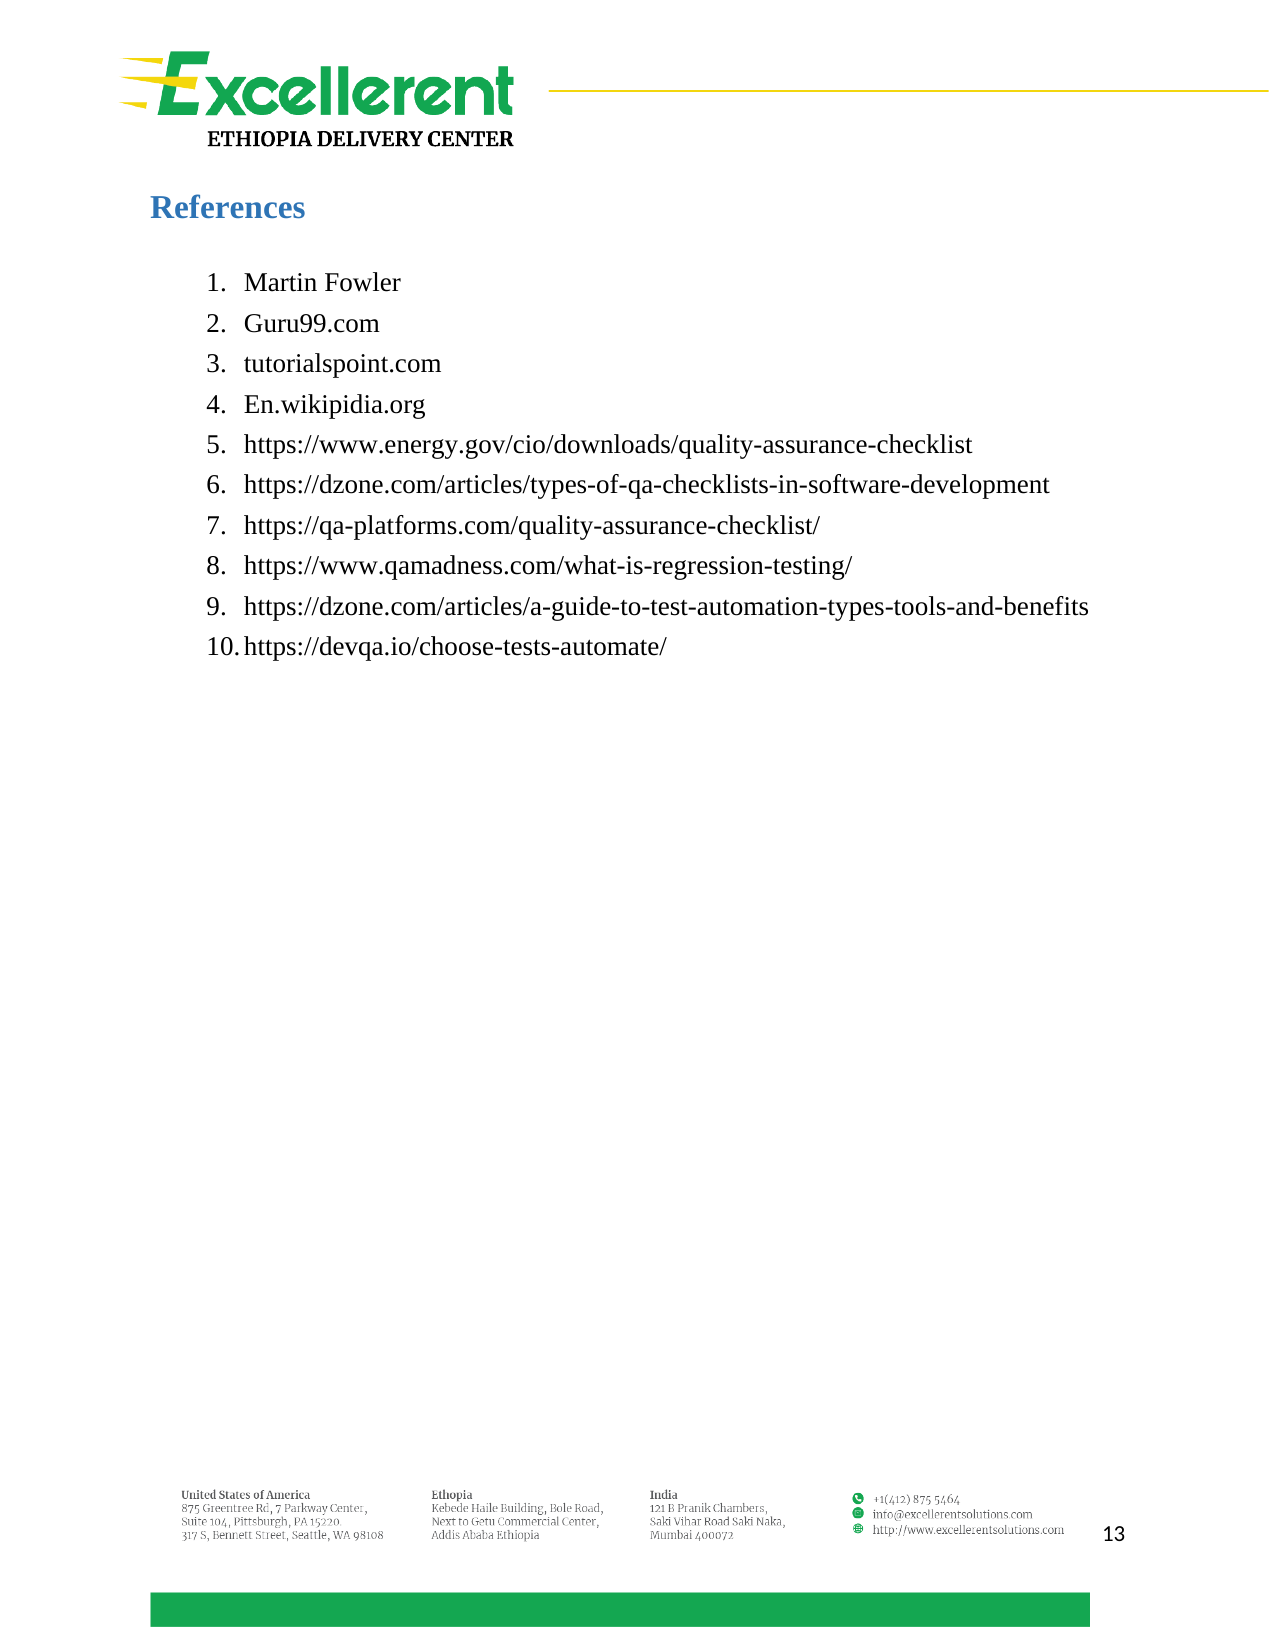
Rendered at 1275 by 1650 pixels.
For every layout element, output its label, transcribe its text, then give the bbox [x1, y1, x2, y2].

list https://qa-platforms.com/quality-assurance-checklist/ [206, 509, 1125, 540]
list https://dzone.com/articles/types-of-qa-checklists-in-software-development [206, 468, 1125, 500]
subtitle References [150, 187, 1125, 226]
list tutorialspoint.com [206, 347, 1125, 378]
picture [3, 36, 1271, 147]
list https://www.energy.gov/cio/downloads/quality-assurance-checklist [206, 428, 1125, 459]
list https://www.qamadness.com/what-is-regression-testing/ [206, 549, 1125, 581]
list https://dzone.com/articles/a-guide-to-test-automation-types-tools-and-benefits [206, 590, 1125, 621]
list Martin Fowler [206, 266, 1125, 298]
list https://devqa.io/choose-tests-automate/ [206, 630, 1125, 661]
picture [150, 1479, 1090, 1627]
list En.wikipidia.org [206, 388, 1125, 419]
list Guru99.com [206, 307, 1125, 338]
